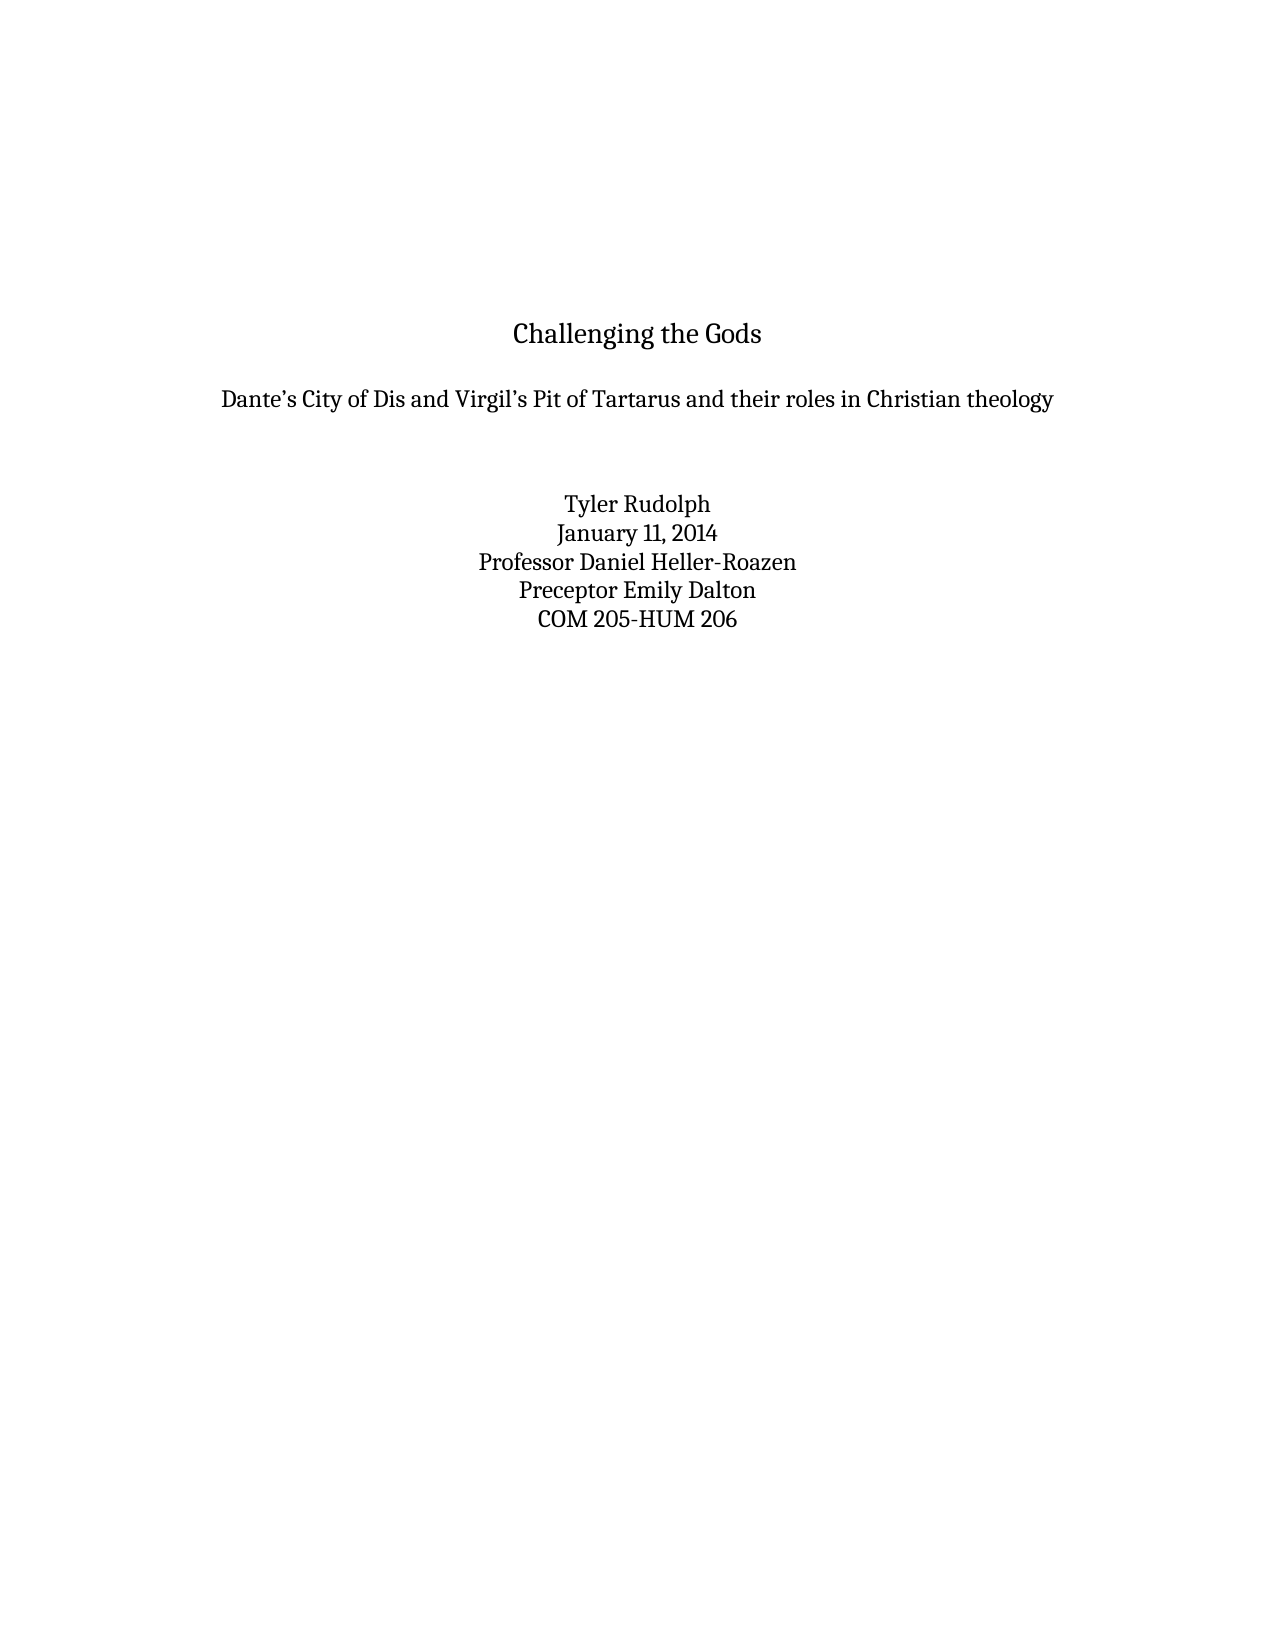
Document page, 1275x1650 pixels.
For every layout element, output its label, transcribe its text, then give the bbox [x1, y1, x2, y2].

text Challenging the Gods [150, 318, 1125, 351]
text Tyler Rudolph [150, 490, 1125, 519]
text Professor Daniel Heller-Roazen [150, 548, 1125, 576]
text COM 205-HUM 206 [150, 605, 1125, 634]
text Dante’s City of Dis and Virgil’s Pit of Tartarus and their roles in Christian theology [150, 385, 1125, 413]
text January 11, 2014 [150, 519, 1125, 548]
text Preceptor Emily Dalton [150, 576, 1125, 605]
